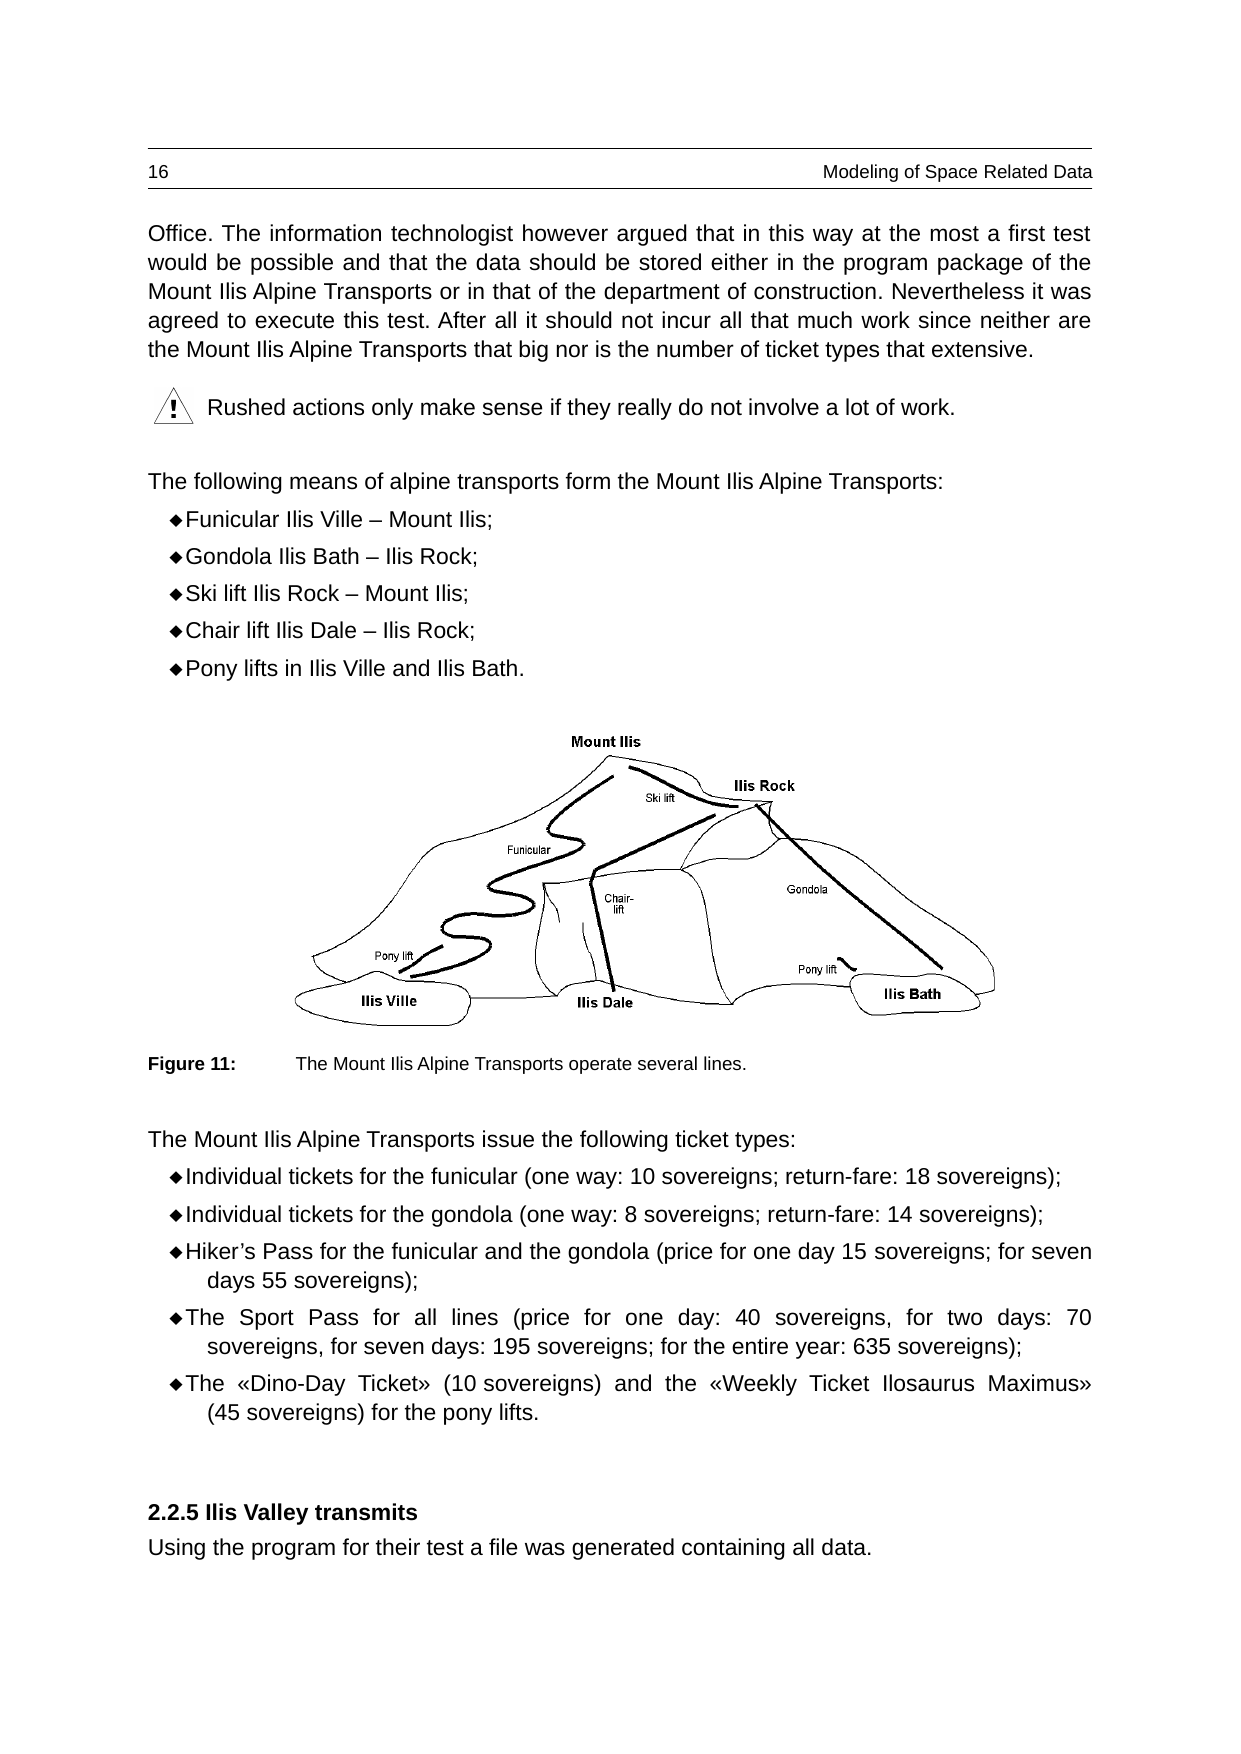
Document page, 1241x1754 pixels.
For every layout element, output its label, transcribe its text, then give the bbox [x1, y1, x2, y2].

text Figure 11: The Mount Ilis Alpine Transports operate several lines. [148, 1052, 1033, 1074]
picture [294, 733, 995, 1026]
text The Mount Ilis Alpine Transports issue the following ticket types: [148, 1126, 1092, 1152]
text The Sport Pass for all lines (price for one day: 40 sovereigns, for two days: 70 sovereigns, for seven days: 195 sovereigns; for the entire year: 635 sovereigns); [169, 1304, 1092, 1359]
text The «Dino-Day Ticket» (10 sovereigns) and the «Weekly Ticket Ilosaurus Maximus» (45 sovereigns) for the pony lifts. [169, 1370, 1092, 1426]
text Rushed actions only make sense if they really do not involve a lot of work. [207, 394, 1092, 420]
text Gondola Ilis Bath – Ilis Rock; [169, 543, 1092, 569]
text Individual tickets for the funicular (one way: 10 sovereigns; return-fare: 18 sovereigns); [169, 1163, 1092, 1190]
subtitle Ilis Valley transmits [148, 1499, 1092, 1525]
text Funicular Ilis Ville – Mount Ilis; [169, 506, 1092, 532]
text Ski lift Ilis Rock – Mount Ilis; [169, 580, 1092, 606]
text Pony lifts in Ilis Ville and Ilis Bath. [169, 655, 1092, 681]
picture [153, 387, 195, 424]
text Hiker’s Pass for the funicular and the gondola (price for one day 15 sovereigns; for seven days 55 sovereigns); [169, 1238, 1092, 1293]
text Chair lift Ilis Dale – Ilis Rock; [169, 617, 1092, 644]
text Using the program for their test a file was generated containing all data. [148, 1534, 1092, 1561]
text The following means of alpine transports form the Mount Ilis Alpine Transports: [148, 468, 1092, 494]
text Individual tickets for the gondola (one way: 8 sovereigns; return-fare: 14 sovereigns); [169, 1201, 1092, 1227]
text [148, 220, 1092, 362]
